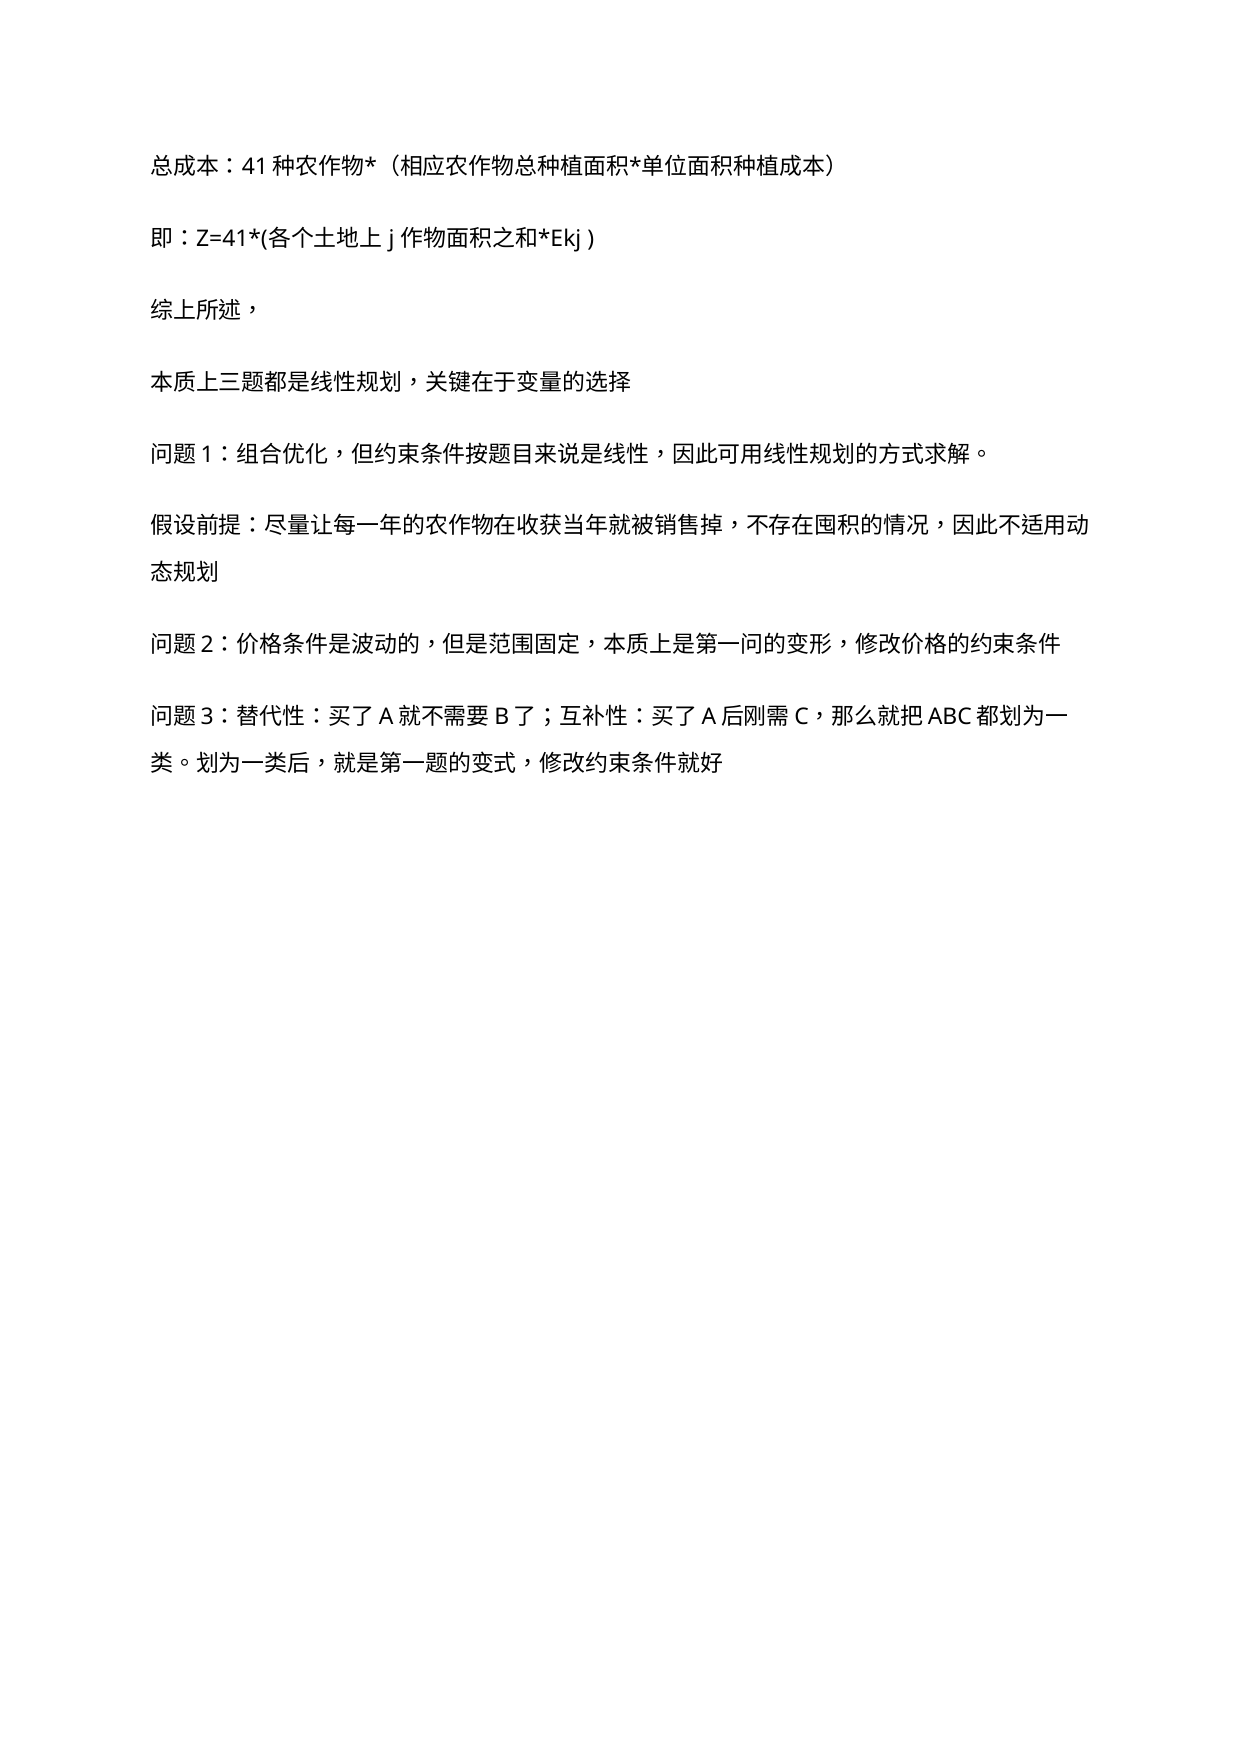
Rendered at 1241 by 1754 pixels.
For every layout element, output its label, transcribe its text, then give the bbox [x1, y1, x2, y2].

text 总成本：41种农作物*（相应农作物总种植面积*单位面积种植成本） [150, 150, 1090, 181]
text 综上所述， [150, 294, 1090, 325]
text 本质上三题都是线性规划，关键在于变量的选择 [150, 366, 1090, 397]
text 问题2：价格条件是波动的，但是范围固定，本质上是第一问的变形，修改价格的约束条件 [150, 628, 1090, 659]
text 假设前提：尽量让每一年的农作物在收获当年就被销售掉，不存在囤积的情况，因此不适用动态规划 [150, 509, 1090, 587]
text 即：Z=41*(各个土地上 j 作物面积之和*Ekj ) [150, 222, 1090, 253]
text 问题1：组合优化，但约束条件按题目来说是线性，因此可用线性规划的方式求解。 [150, 437, 1090, 469]
text 问题3：替代性：买了A就不需要B了；互补性：买了A后刚需C，那么就把ABC都划为一类。划为一类后，就是第一题的变式，修改约束条件就好 [150, 700, 1090, 778]
